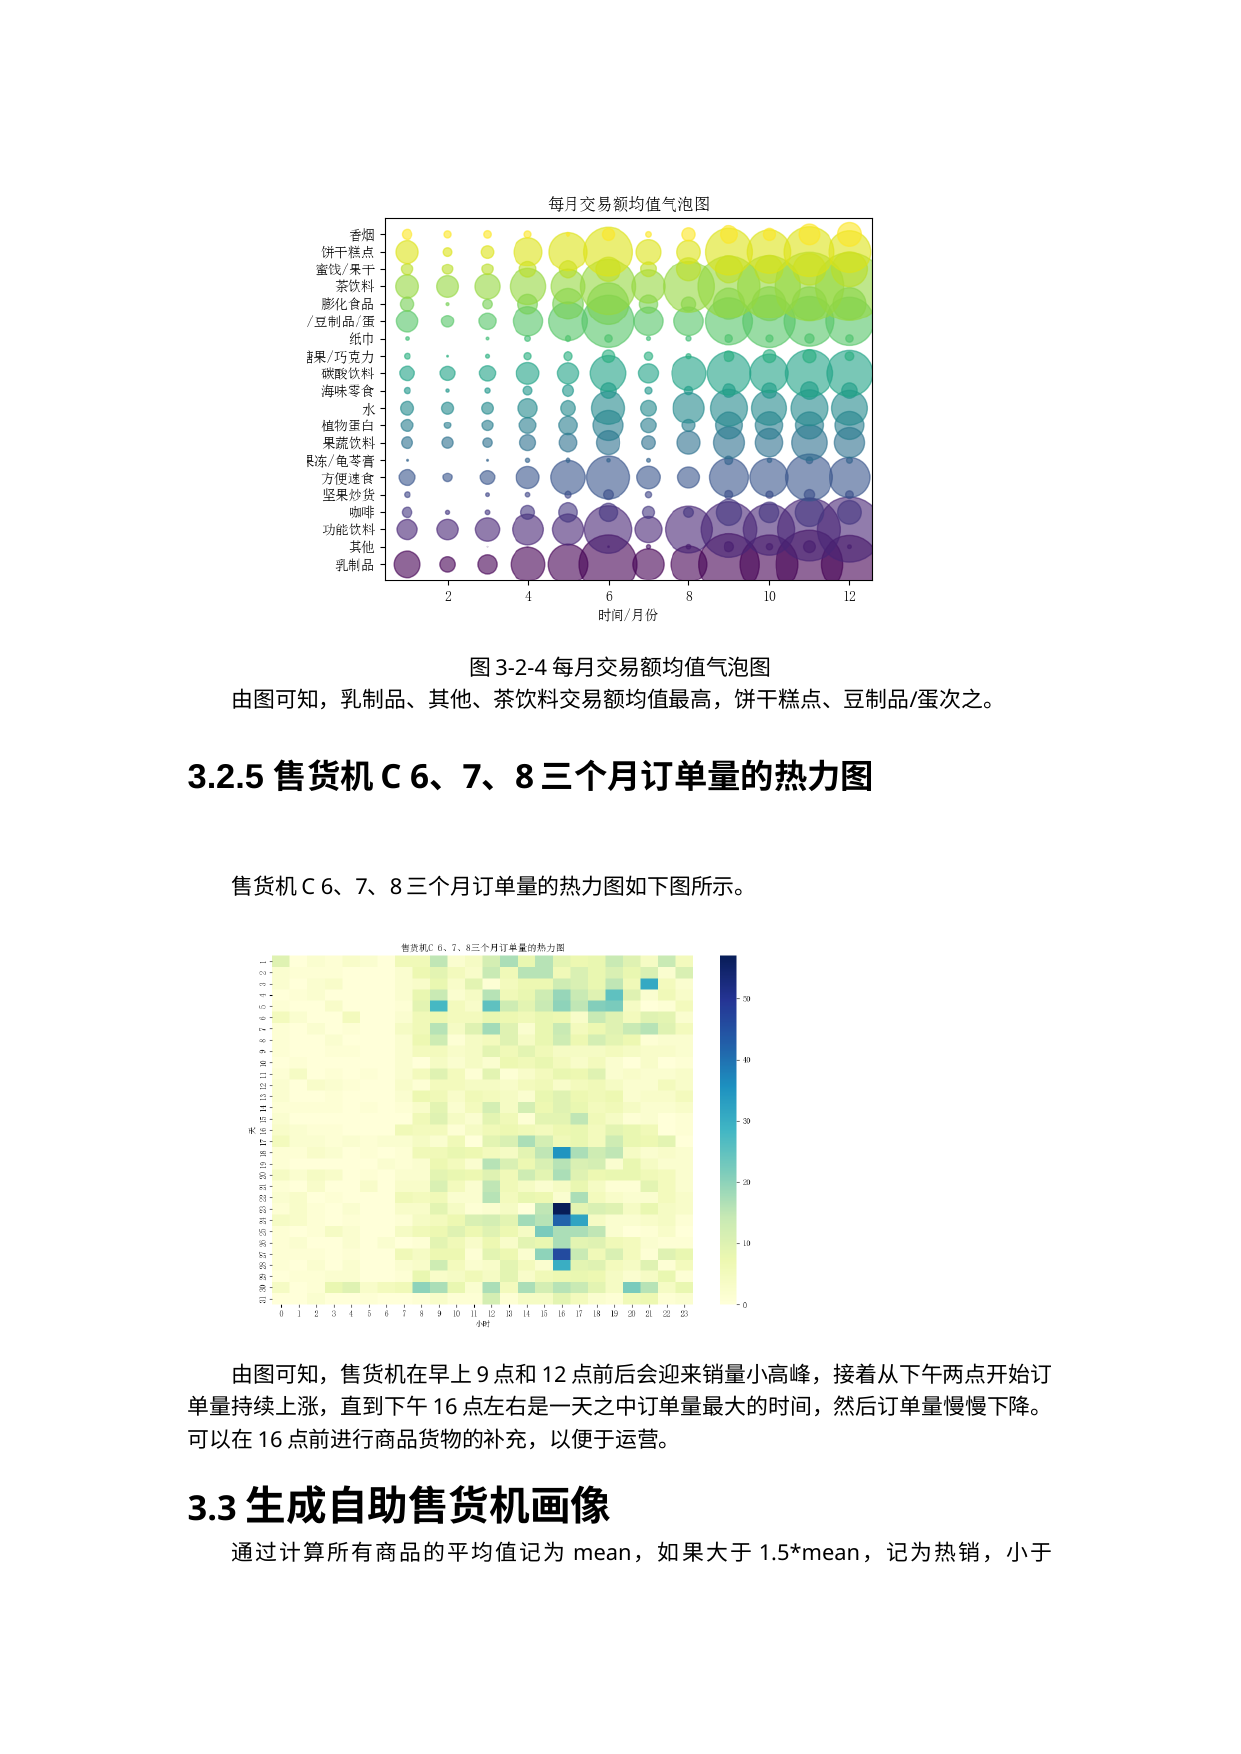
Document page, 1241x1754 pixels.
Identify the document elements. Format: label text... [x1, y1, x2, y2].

text 由图可知，售货机在早上9点和12点前后会迎来销量小高峰，接着从下午两点开始订单量持续上涨，直到下午16点左右是一天之中订单量最大的时间，然后订单量慢慢下降。可以在16点前进行商品货物的补充，以便于运营。 [187, 1356, 1053, 1454]
subtitle 3.2.5 售货机C 6、7、8三个月订单量的热力图 [187, 742, 1053, 807]
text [187, 1535, 1053, 1567]
picture [187, 901, 865, 1354]
picture [307, 162, 934, 632]
text 图3-2-4 每月交易额均值气泡图 [187, 649, 1053, 682]
subtitle 3.3 生成自助售货机画像 [187, 1470, 1053, 1535]
text 由图可知，乳制品、其他、茶饮料交易额均值最高，饼干糕点、豆制品/蛋次之。 [187, 682, 1053, 714]
text 售货机C 6、7、8三个月订单量的热力图如下图所示。 [187, 869, 1053, 901]
